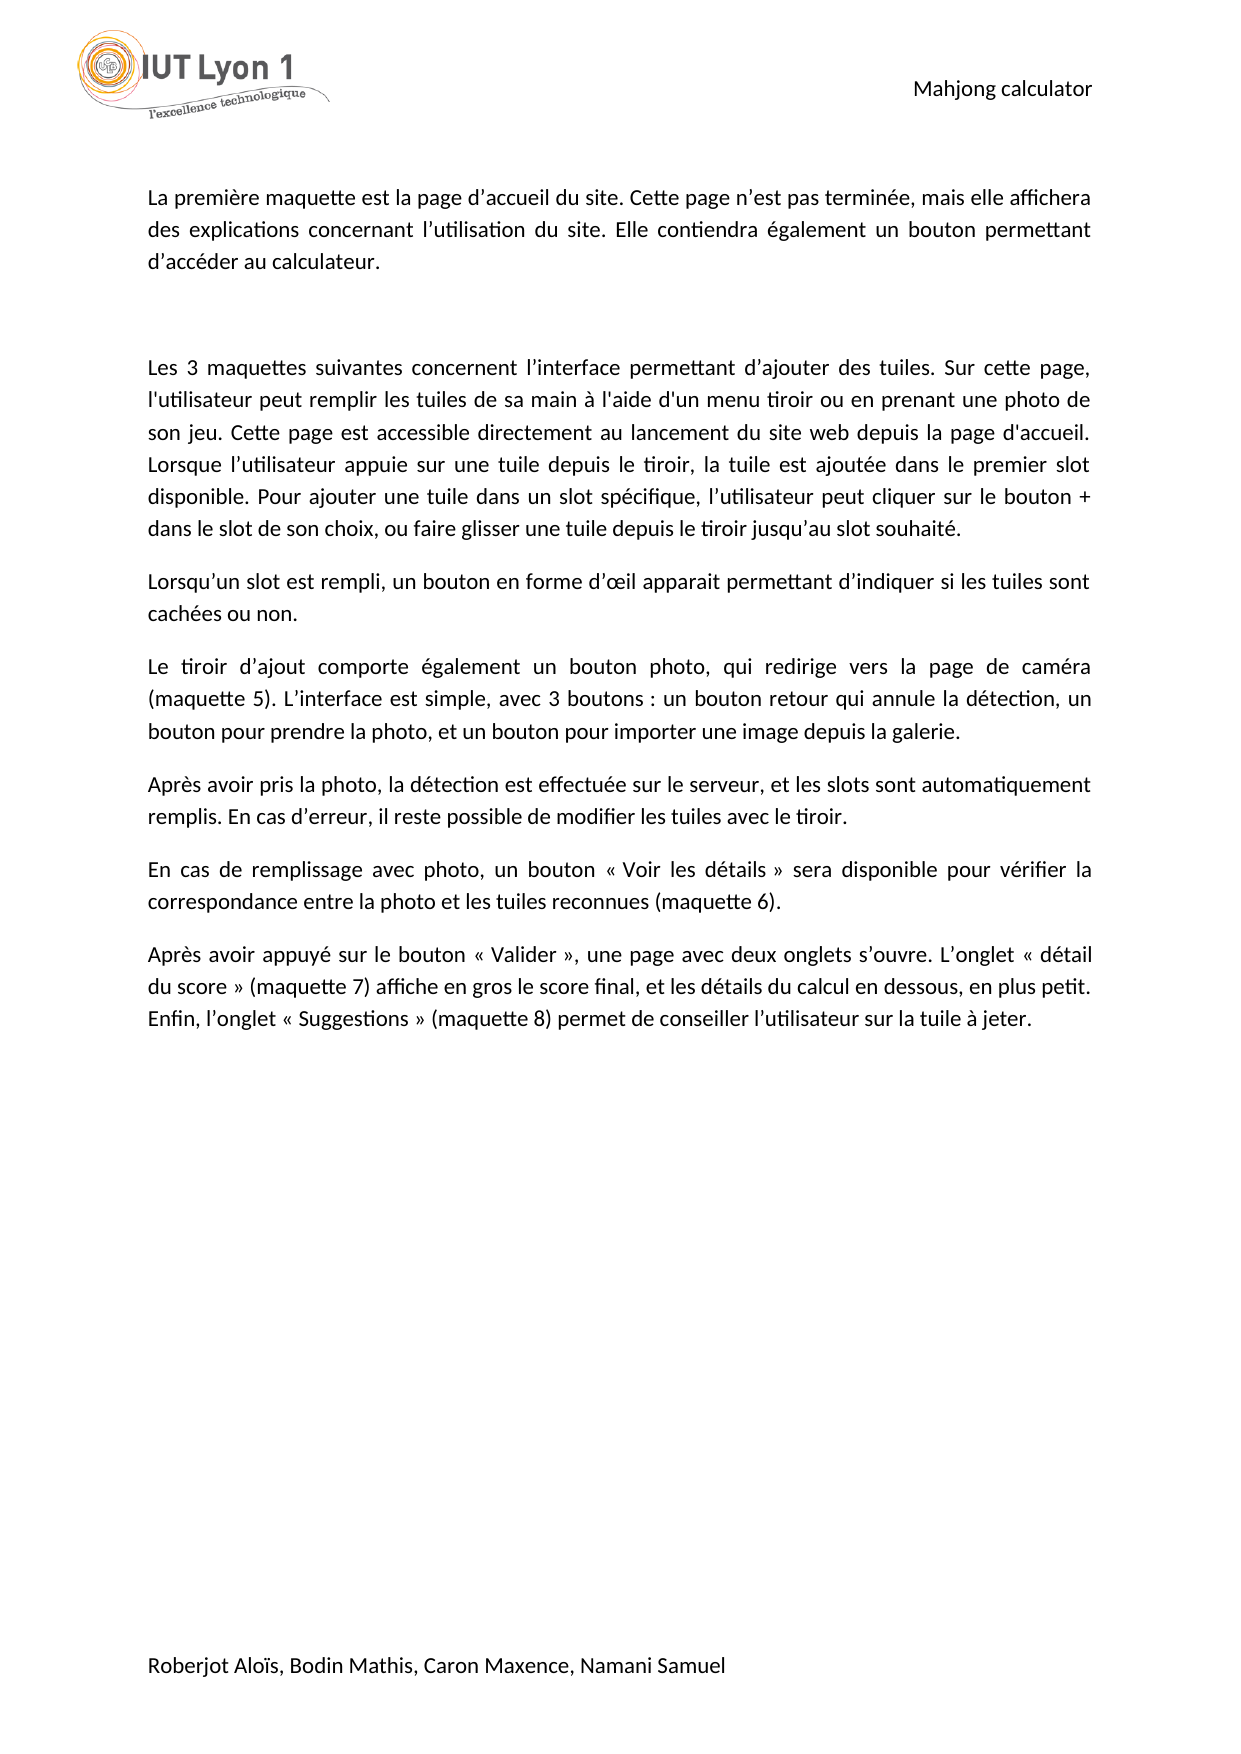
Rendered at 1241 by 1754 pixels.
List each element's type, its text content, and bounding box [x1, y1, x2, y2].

text La première maquette est la page d’accueil du site. Cette page n’est pas terminée, mais elle affichera des explications concernant l’utilisation du site. Elle contiendra également un bouton permettant d’accéder au calculateur. [148, 183, 1093, 275]
text Après avoir appuyé sur le bouton « Valider », une page avec deux onglets s’ouvre. L’onglet « détail du score » (maquette 7) affiche en gros le score final, et les détails du calcul en dessous, en plus petit. Enfin, l’onglet « Suggestions » (maquette 8) permet de conseiller l’utilisateur sur la tuile à jeter. [148, 940, 1093, 1033]
text Le tiroir d’ajout comporte également un bouton photo, qui redirige vers la page de caméra (maquette 5). L’interface est simple, avec 3 boutons : un bouton retour qui annule la détection, un bouton pour prendre la photo, et un bouton pour importer une image depuis la galerie. [148, 652, 1093, 745]
text Lorsqu’un slot est rempli, un bouton en forme d’œil apparait permettant d’indiquer si les tuiles sont cachées ou non. [148, 567, 1093, 627]
picture [68, 22, 337, 122]
text Après avoir pris la photo, la détection est effectuée sur le serveur, et les slots sont automatiquement remplis. En cas d’erreur, il reste possible de modifier les tuiles avec le tiroir. [148, 770, 1093, 830]
text En cas de remplissage avec photo, un bouton « Voir les détails » sera disponible pour vérifier la correspondance entre la photo et les tuiles reconnues (maquette 6). [148, 855, 1093, 915]
text Les 3 maquettes suivantes concernent l’interface permettant d’ajouter des tuiles. Sur cette page, l'utilisateur peut remplir les tuiles de sa main à l'aide d'un menu tiroir ou en prenant une photo de son jeu. Cette page est accessible directement au lancement du site web depuis la page d'accueil. Lorsque l’utilisateur appuie sur une tuile depuis le tiroir, la tuile est ajoutée dans le premier slot disponible. Pour ajouter une tuile dans un slot spécifique, l’utilisateur peut cliquer sur le bouton + dans le slot de son choix, ou faire glisser une tuile depuis le tiroir jusqu’au slot souhaité. [148, 353, 1093, 542]
